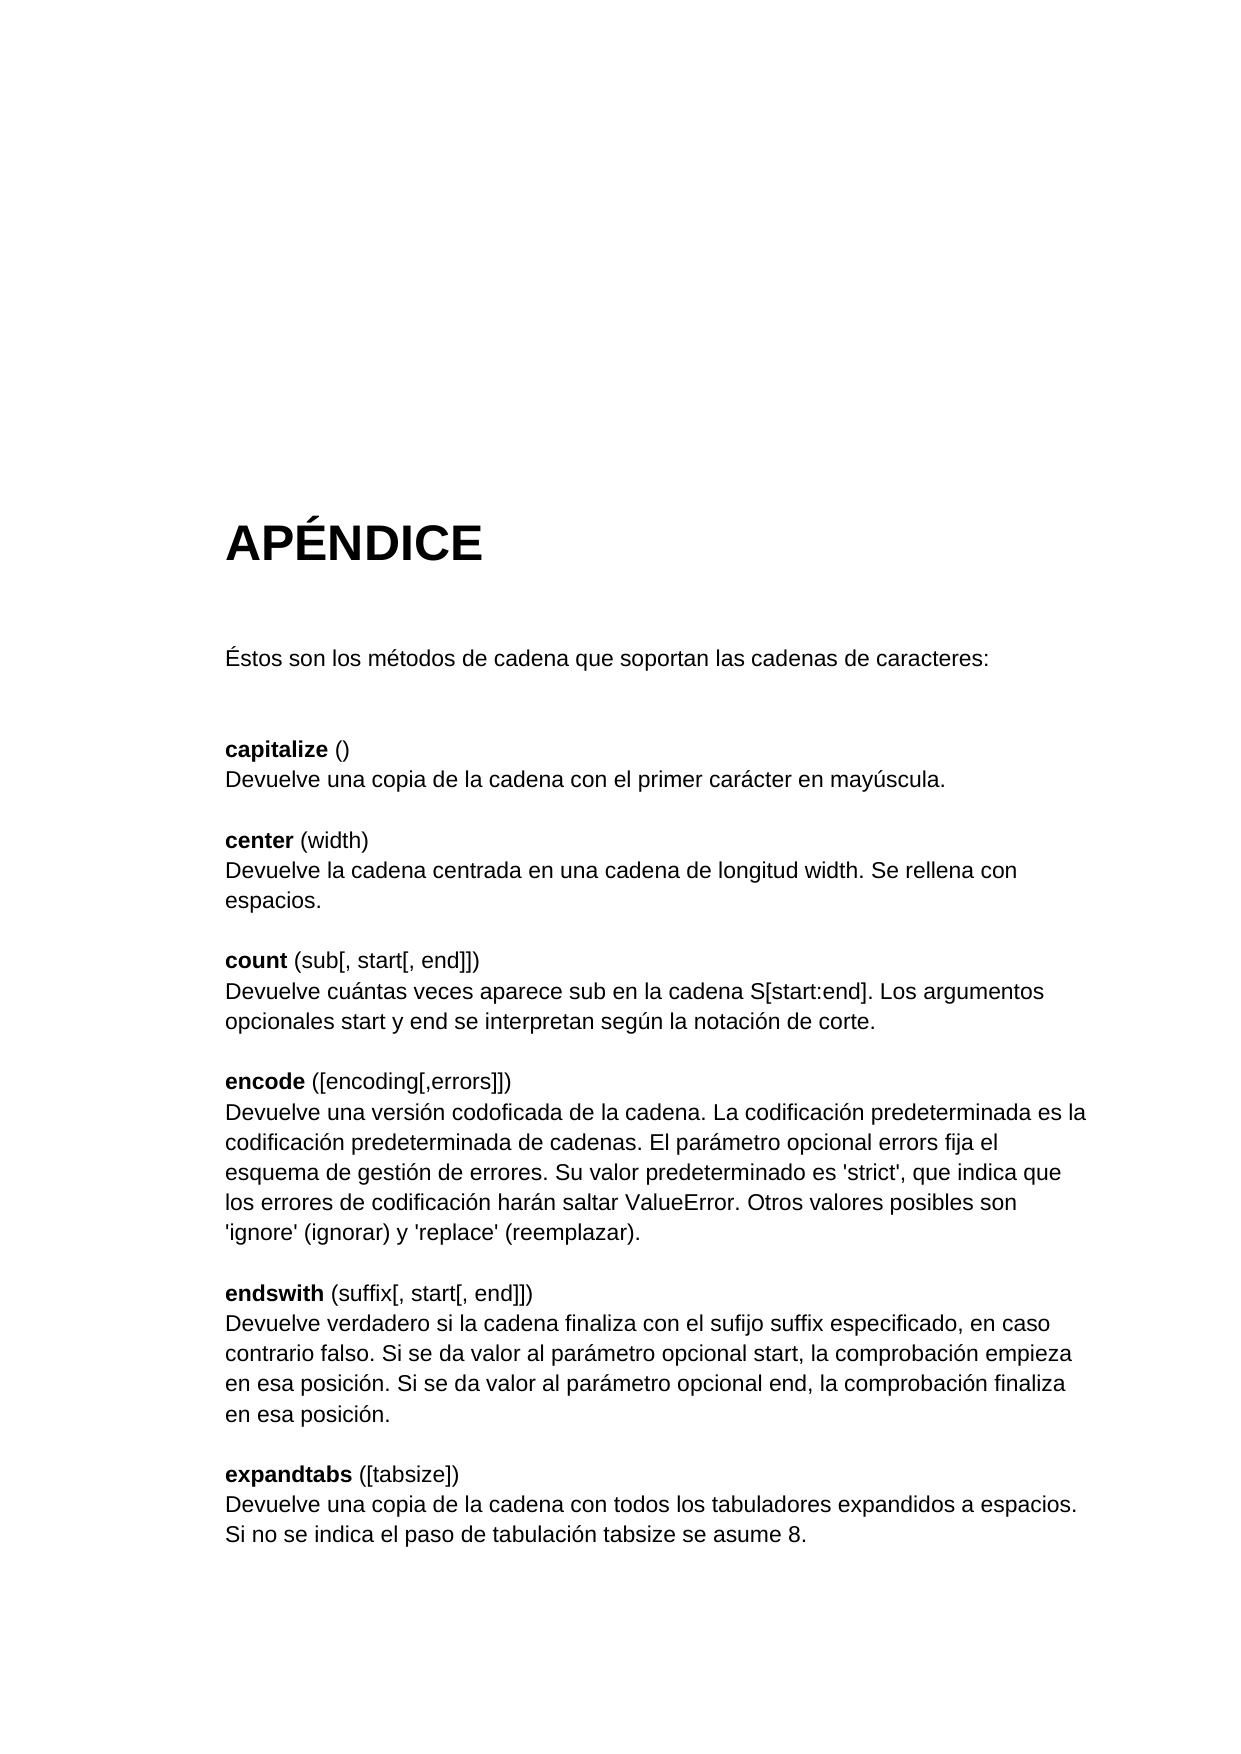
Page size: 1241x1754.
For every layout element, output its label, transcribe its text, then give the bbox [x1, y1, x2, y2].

text Devuelve una copia de la cadena con todos los tabuladores expandidos a espacios. Si no se indica el paso de tabulación tabsize se asume 8. [225, 1491, 1090, 1548]
text capitalize () [225, 736, 1090, 762]
text APÉNDICE [225, 513, 1090, 571]
text Devuelve verdadero si la cadena finaliza con el sufijo suffix especificado, en caso contrario falso. Si se da valor al parámetro opcional start, la comprobación empieza en esa posición. Si se da valor al parámetro opcional end, la comprobación finaliza en esa posición. [225, 1310, 1090, 1427]
text Éstos son los métodos de cadena que soportan las cadenas de caracteres: [225, 645, 1090, 672]
text Devuelve la cadena centrada en una cadena de longitud width. Se rellena con espacios. [225, 857, 1090, 913]
text Devuelve cuántas veces aparece sub en la cadena S[start:end]. Los argumentos opcionales start y end se interpretan según la notación de corte. [225, 978, 1090, 1034]
text Devuelve una copia de la cadena con el primer carácter en mayúscula. [225, 766, 1090, 792]
text expandtabs ([tabsize]) [225, 1461, 1090, 1487]
text encode ([encoding[,errors]]) [225, 1068, 1090, 1094]
text count (sub[, start[, end]]) [225, 947, 1090, 974]
text endswith (suffix[, start[, end]]) [225, 1280, 1090, 1306]
text Devuelve una versión codoficada de la cadena. La codificación predeterminada es la codificación predeterminada de cadenas. El parámetro opcional errors fija el esquema de gestión de errores. Su valor predeterminado es 'strict', que indica que los errores de codificación harán saltar ValueError. Otros valores posibles son 'ignore' (ignorar) y 'replace' (reemplazar). [225, 1098, 1090, 1246]
text center (width) [225, 827, 1090, 853]
